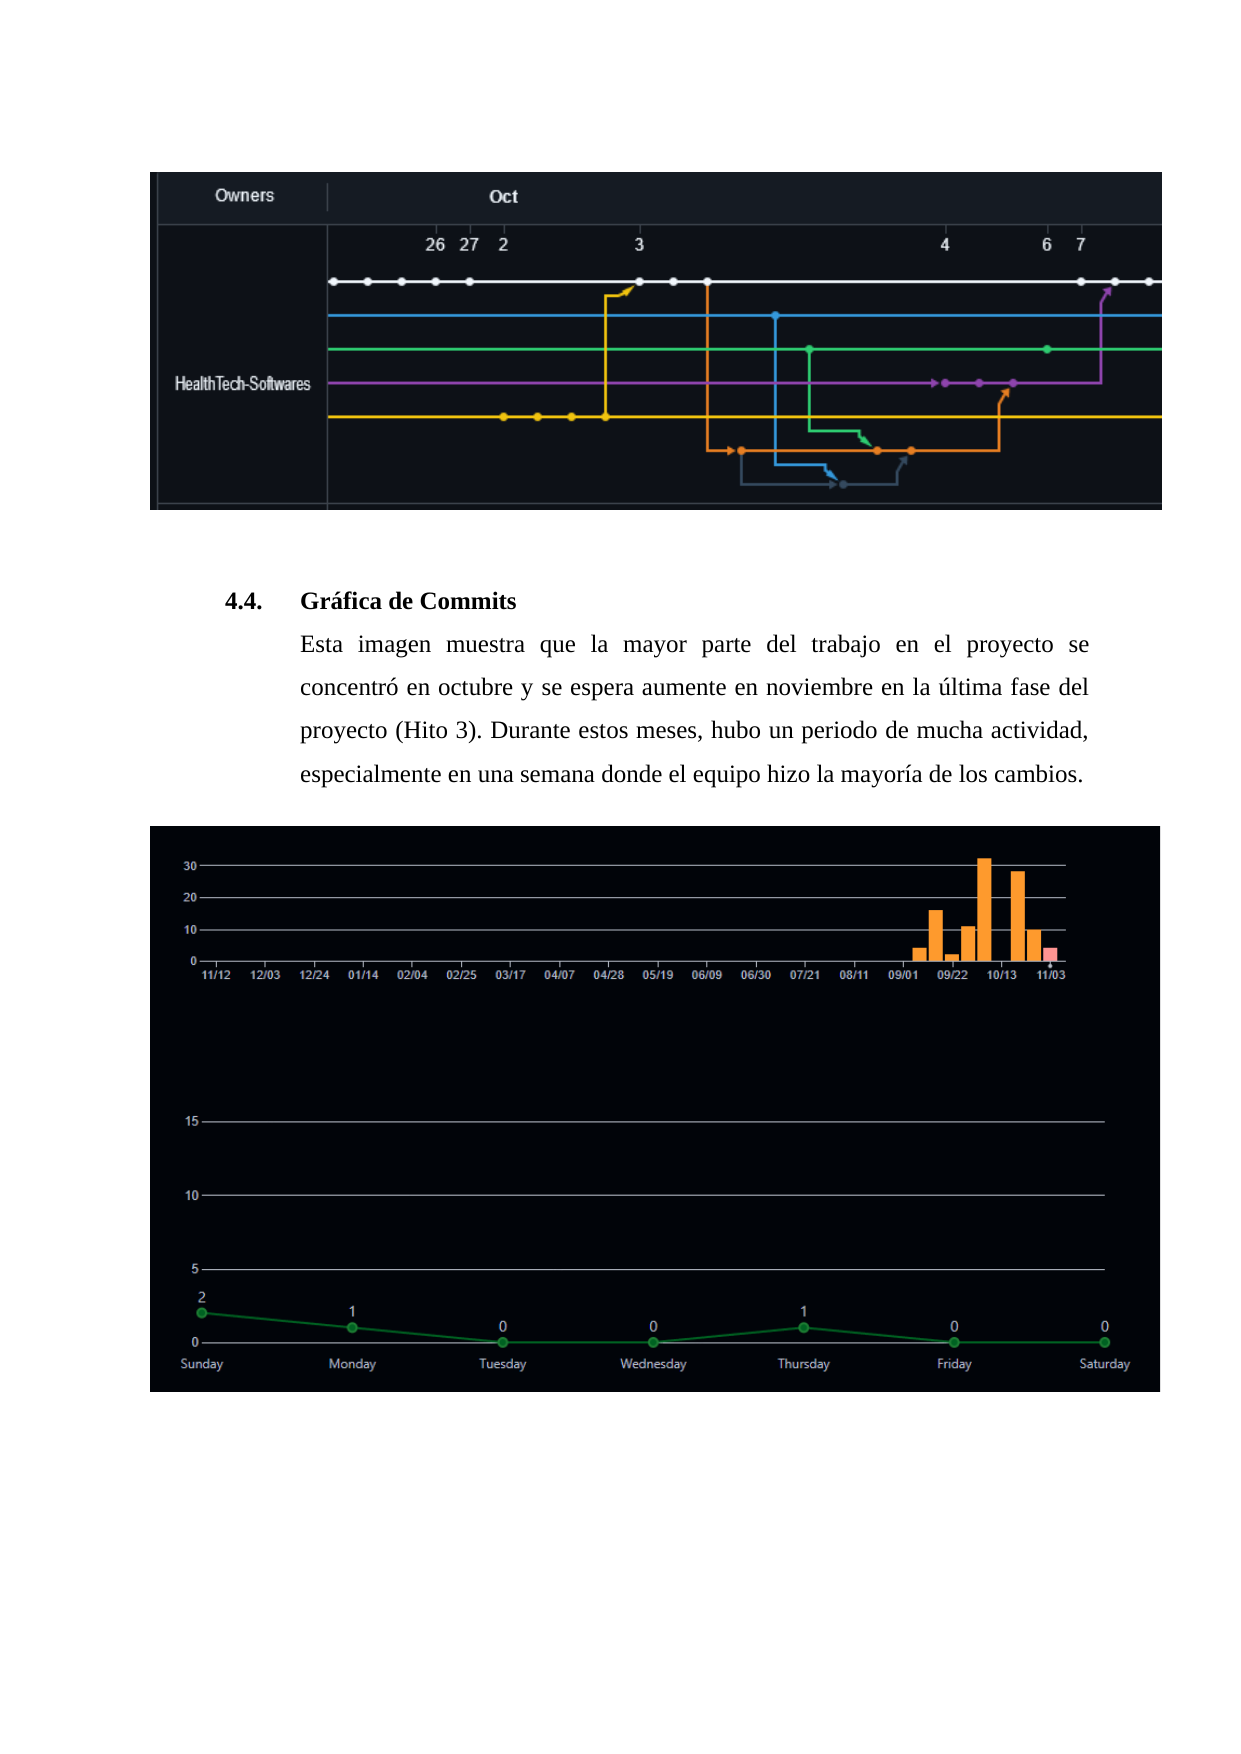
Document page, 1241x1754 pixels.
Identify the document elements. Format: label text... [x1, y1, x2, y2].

picture [150, 826, 1160, 1392]
picture [150, 172, 1162, 510]
list Gráfica de Commits [262, 586, 1090, 615]
text Esta imagen muestra que la mayor parte del trabajo en el proyecto se concentró en octubre y se espera aumente en noviembre en la última fase del proyecto (Hito 3). Durante estos meses, hubo un periodo de mucha actividad, especialmente en una semana donde el equipo hizo la mayoría de los cambios. [300, 629, 1090, 787]
